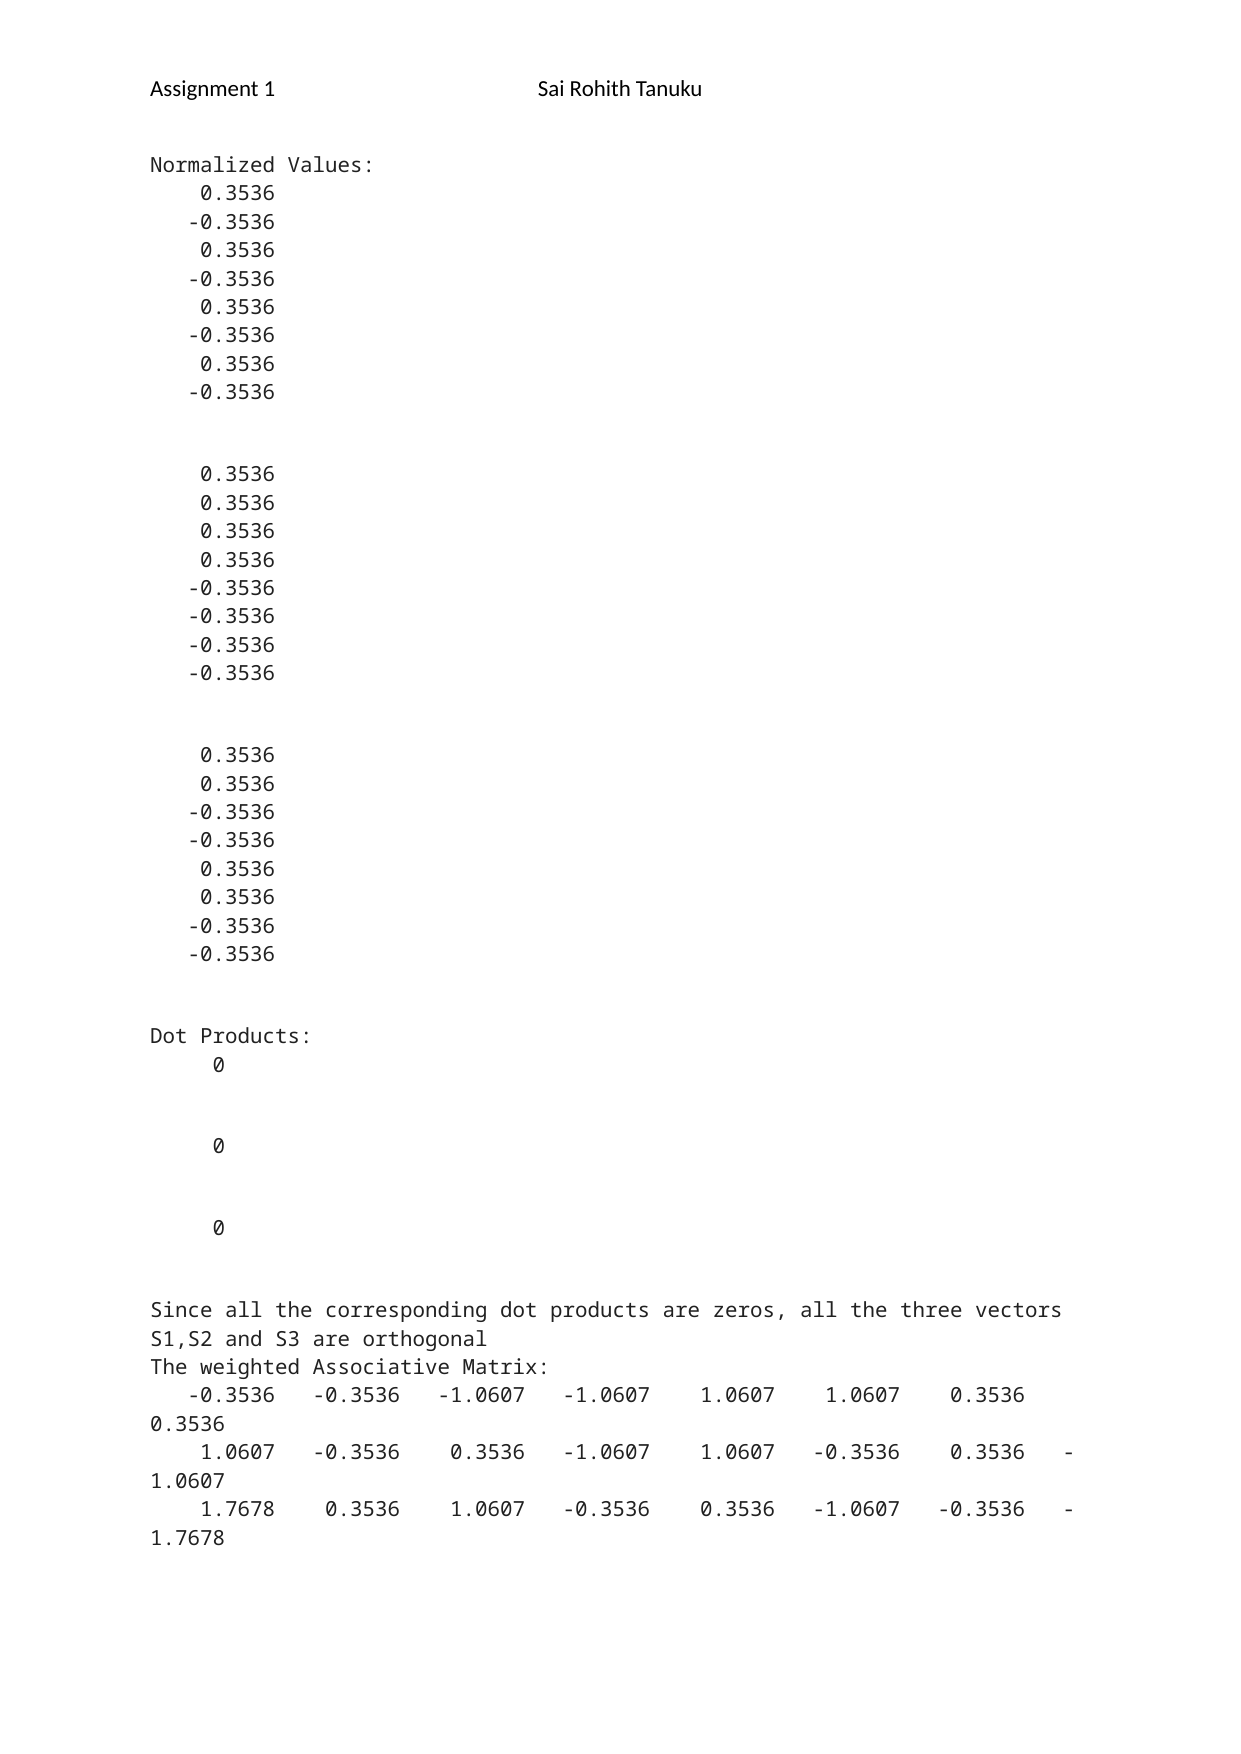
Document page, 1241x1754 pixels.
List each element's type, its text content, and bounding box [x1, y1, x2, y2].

text 0 [150, 1213, 1090, 1242]
text Normalized Values: [150, 150, 1090, 178]
text 0.3536 -0.3536 0.3536 -0.3536 0.3536 -0.3536 0.3536 -0.3536 [150, 178, 1090, 406]
text The weighted Associative Matrix: [150, 1352, 1090, 1381]
text Dot Products: [150, 1021, 1090, 1050]
text 0 [150, 1132, 1090, 1160]
text -0.3536 -0.3536 -1.0607 -1.0607 1.0607 1.0607 0.3536 0.3536 1.0607 -0.3536 0.3536 -1.0607 1.0607 -0.3536 0.3536 -1.0607 1.7678 0.3536 1.0607 -0.3536 0.3536 -1.0607 -0.3536 -1.7678 [150, 1381, 1090, 1551]
text 0 [150, 1050, 1090, 1078]
text 0.3536 0.3536 -0.3536 -0.3536 0.3536 0.3536 -0.3536 -0.3536 [150, 740, 1090, 968]
text Since all the corresponding dot products are zeros, all the three vectors S1,S2 and S3 are orthogonal [150, 1295, 1090, 1352]
text 0.3536 0.3536 0.3536 0.3536 -0.3536 -0.3536 -0.3536 -0.3536 [150, 459, 1090, 687]
